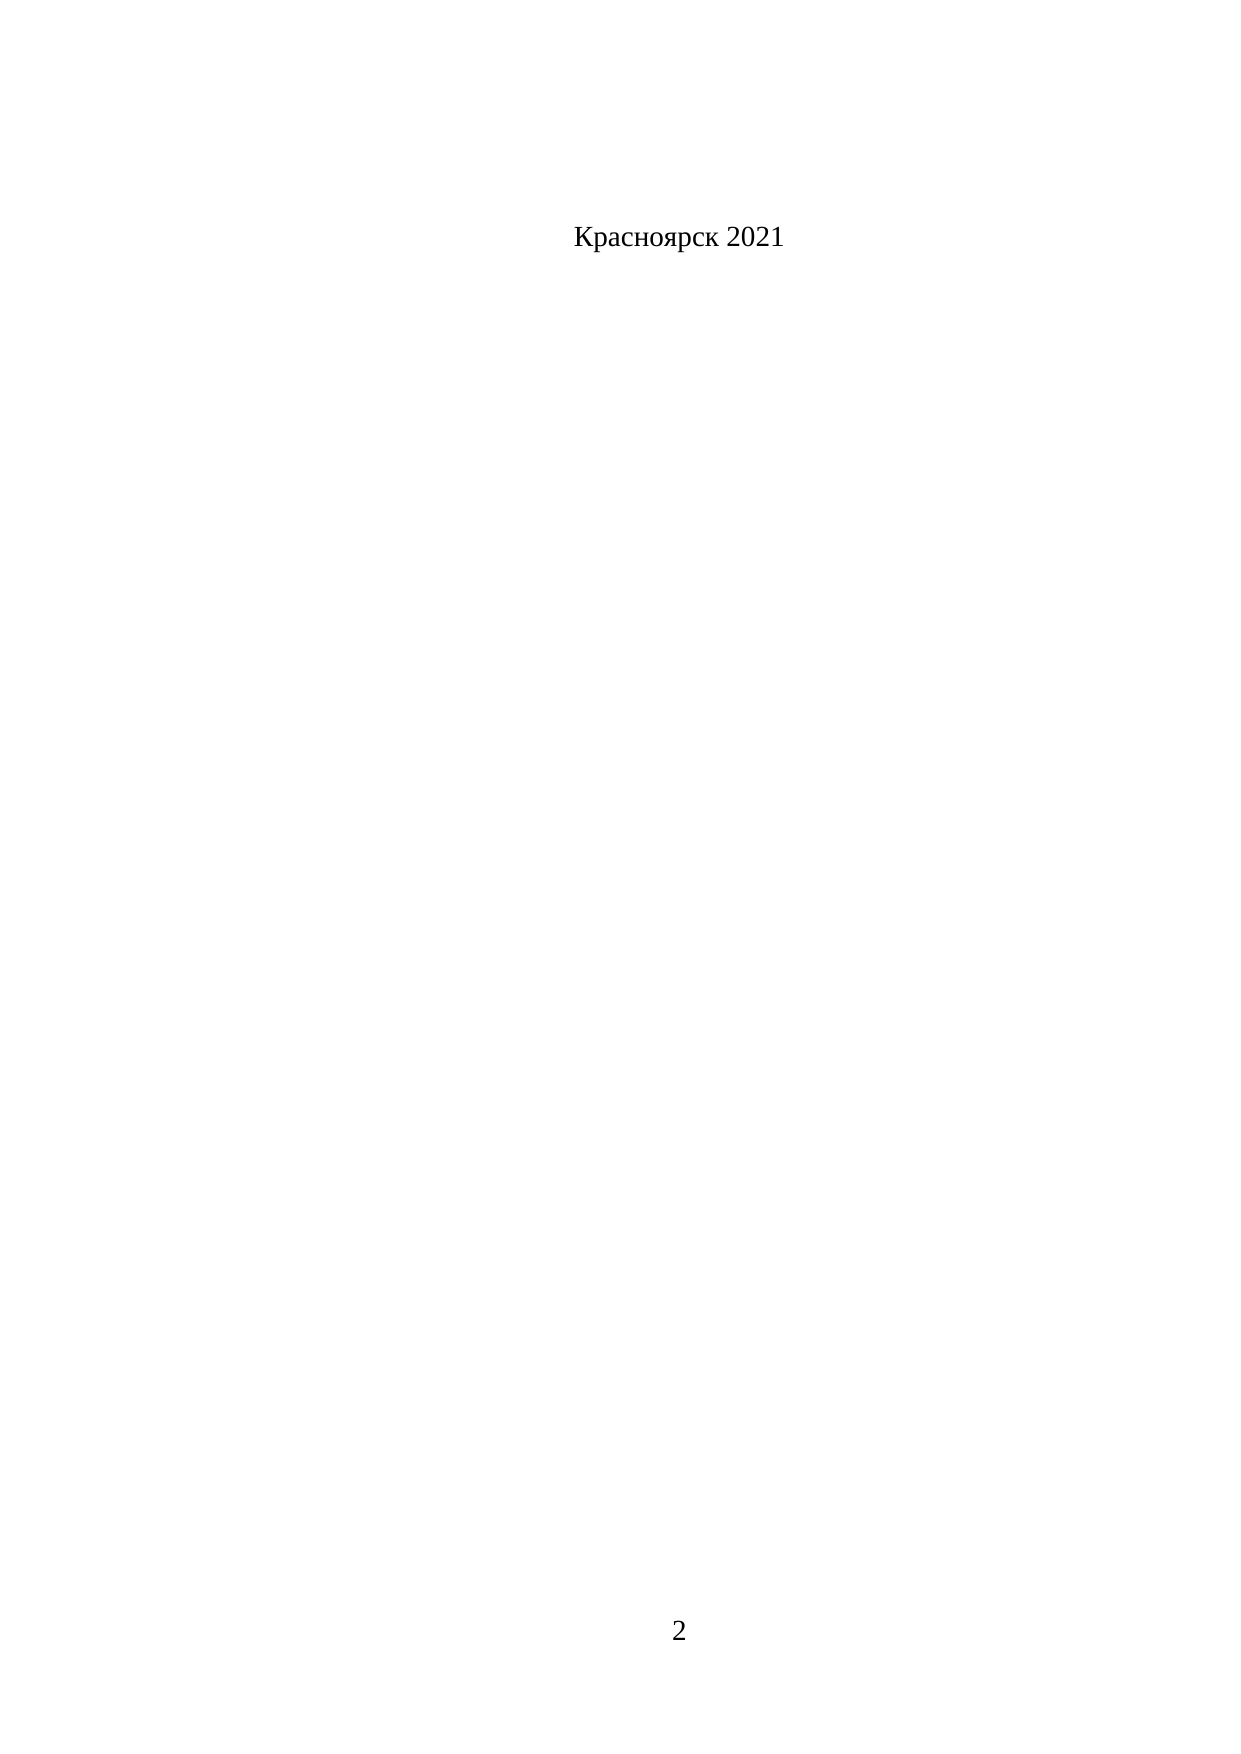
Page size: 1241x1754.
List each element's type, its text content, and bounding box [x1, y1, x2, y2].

text Красноярск 2021 [177, 118, 1181, 252]
